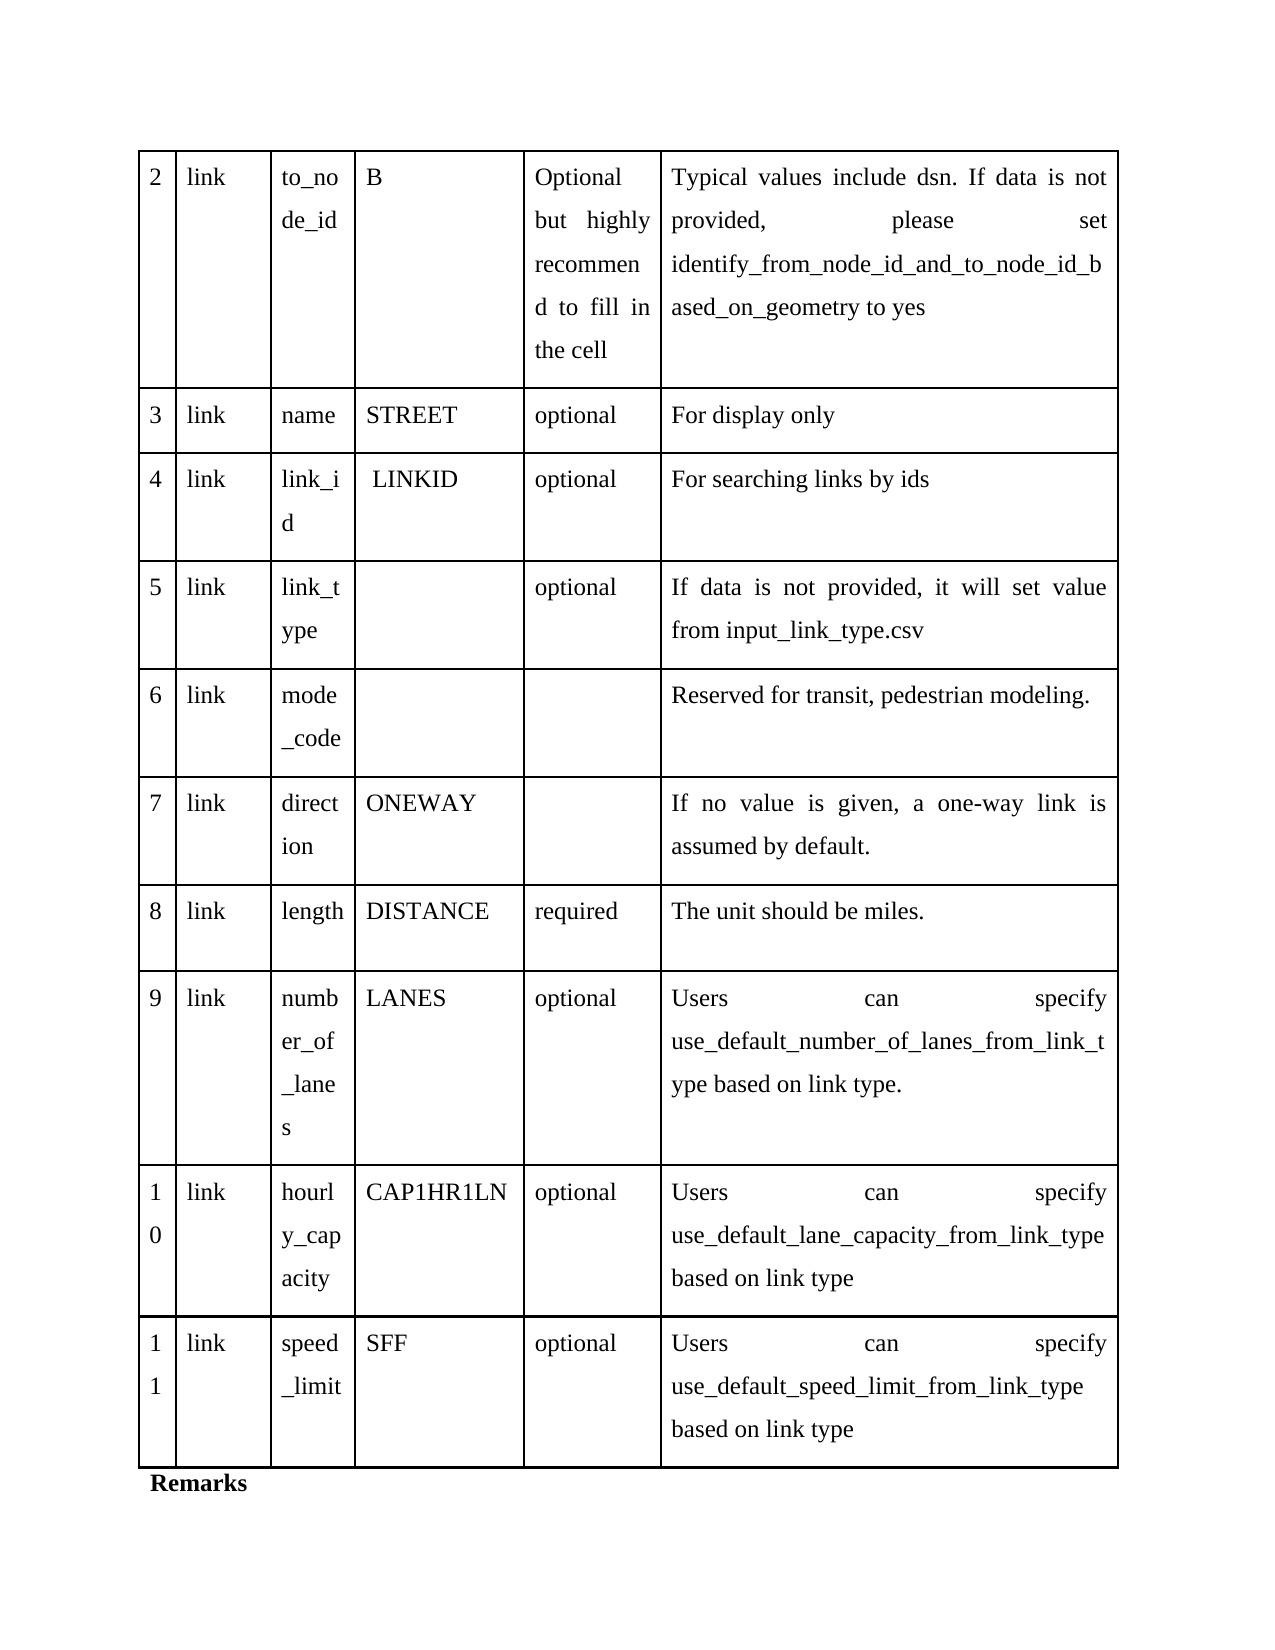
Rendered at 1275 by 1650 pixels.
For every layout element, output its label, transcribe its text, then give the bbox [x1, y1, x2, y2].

table_cell Reserved for transit, pedestrian modeling. [662, 670, 1117, 776]
table_cell 2 [140, 152, 175, 387]
table_cell Typical values include dsn. If data is not provided, please set identify_from_node_id_and_to_node_id_based_on_geometry to yes [662, 152, 1117, 387]
table_cell optional [525, 389, 660, 452]
table_cell optional [525, 972, 660, 1164]
table_cell STREET [356, 389, 523, 452]
table_cell mode_code [272, 670, 354, 776]
table_cell name [272, 389, 354, 452]
table_cell For display only [662, 389, 1117, 452]
table_cell 5 [140, 562, 175, 668]
table_cell 7 [140, 778, 175, 884]
table_cell length [272, 886, 354, 970]
table_cell optional [525, 562, 660, 668]
table_cell link [177, 562, 270, 668]
table_cell link [177, 152, 270, 387]
table_cell [525, 670, 660, 776]
table_cell For searching links by ids [662, 454, 1117, 560]
table_cell If data is not provided, it will set value from input_link_type.csv [662, 562, 1117, 668]
table_cell [356, 562, 523, 668]
table_cell direction [272, 778, 354, 884]
table_cell 4 [140, 454, 175, 560]
table_cell link_type [272, 562, 354, 668]
table_cell B [356, 152, 523, 387]
table_cell SFF [356, 1318, 523, 1466]
table_cell Users can specify use_default_lane_capacity_from_link_type based on link type [662, 1166, 1117, 1315]
table_cell [525, 778, 660, 884]
table_cell If no value is given, a one-way link is assumed by default. [662, 778, 1117, 884]
table_cell optional [525, 454, 660, 560]
table_cell DISTANCE [356, 886, 523, 970]
table_cell link [177, 670, 270, 776]
table_cell required [525, 886, 660, 970]
table_cell ONEWAY [356, 778, 523, 884]
table_cell optional [525, 1318, 660, 1466]
table_cell 3 [140, 389, 175, 452]
table_cell Users can specify use_default_speed_limit_from_link_type based on link type [662, 1318, 1117, 1466]
table_cell link [177, 1318, 270, 1466]
table_cell link [177, 454, 270, 560]
table_cell optional [525, 1166, 660, 1315]
table_cell The unit should be miles. [662, 886, 1117, 970]
table_cell LANES [356, 972, 523, 1164]
table_cell 6 [140, 670, 175, 776]
table_cell to_node_id [272, 152, 354, 387]
table_cell Users can specify use_default_number_of_lanes_from_link_type based on link type. [662, 972, 1117, 1164]
table_cell 11 [140, 1318, 175, 1466]
table_cell LINKID [356, 454, 523, 560]
table_cell hourly_capacity [272, 1166, 354, 1315]
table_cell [525, 152, 660, 387]
table_cell speed_limit [272, 1318, 354, 1466]
table_cell 9 [140, 972, 175, 1164]
table_cell link [177, 886, 270, 970]
table_cell link [177, 972, 270, 1164]
table_cell 10 [140, 1166, 175, 1315]
table_cell number_of_lanes [272, 972, 354, 1164]
table_cell link_id [272, 454, 354, 560]
table_cell link [177, 778, 270, 884]
text Remarks [150, 1468, 1125, 1497]
table_cell 8 [140, 886, 175, 970]
table_cell link [177, 389, 270, 452]
table_cell [356, 670, 523, 776]
table_cell CAP1HR1LN [356, 1166, 523, 1315]
table_cell link [177, 1166, 270, 1315]
